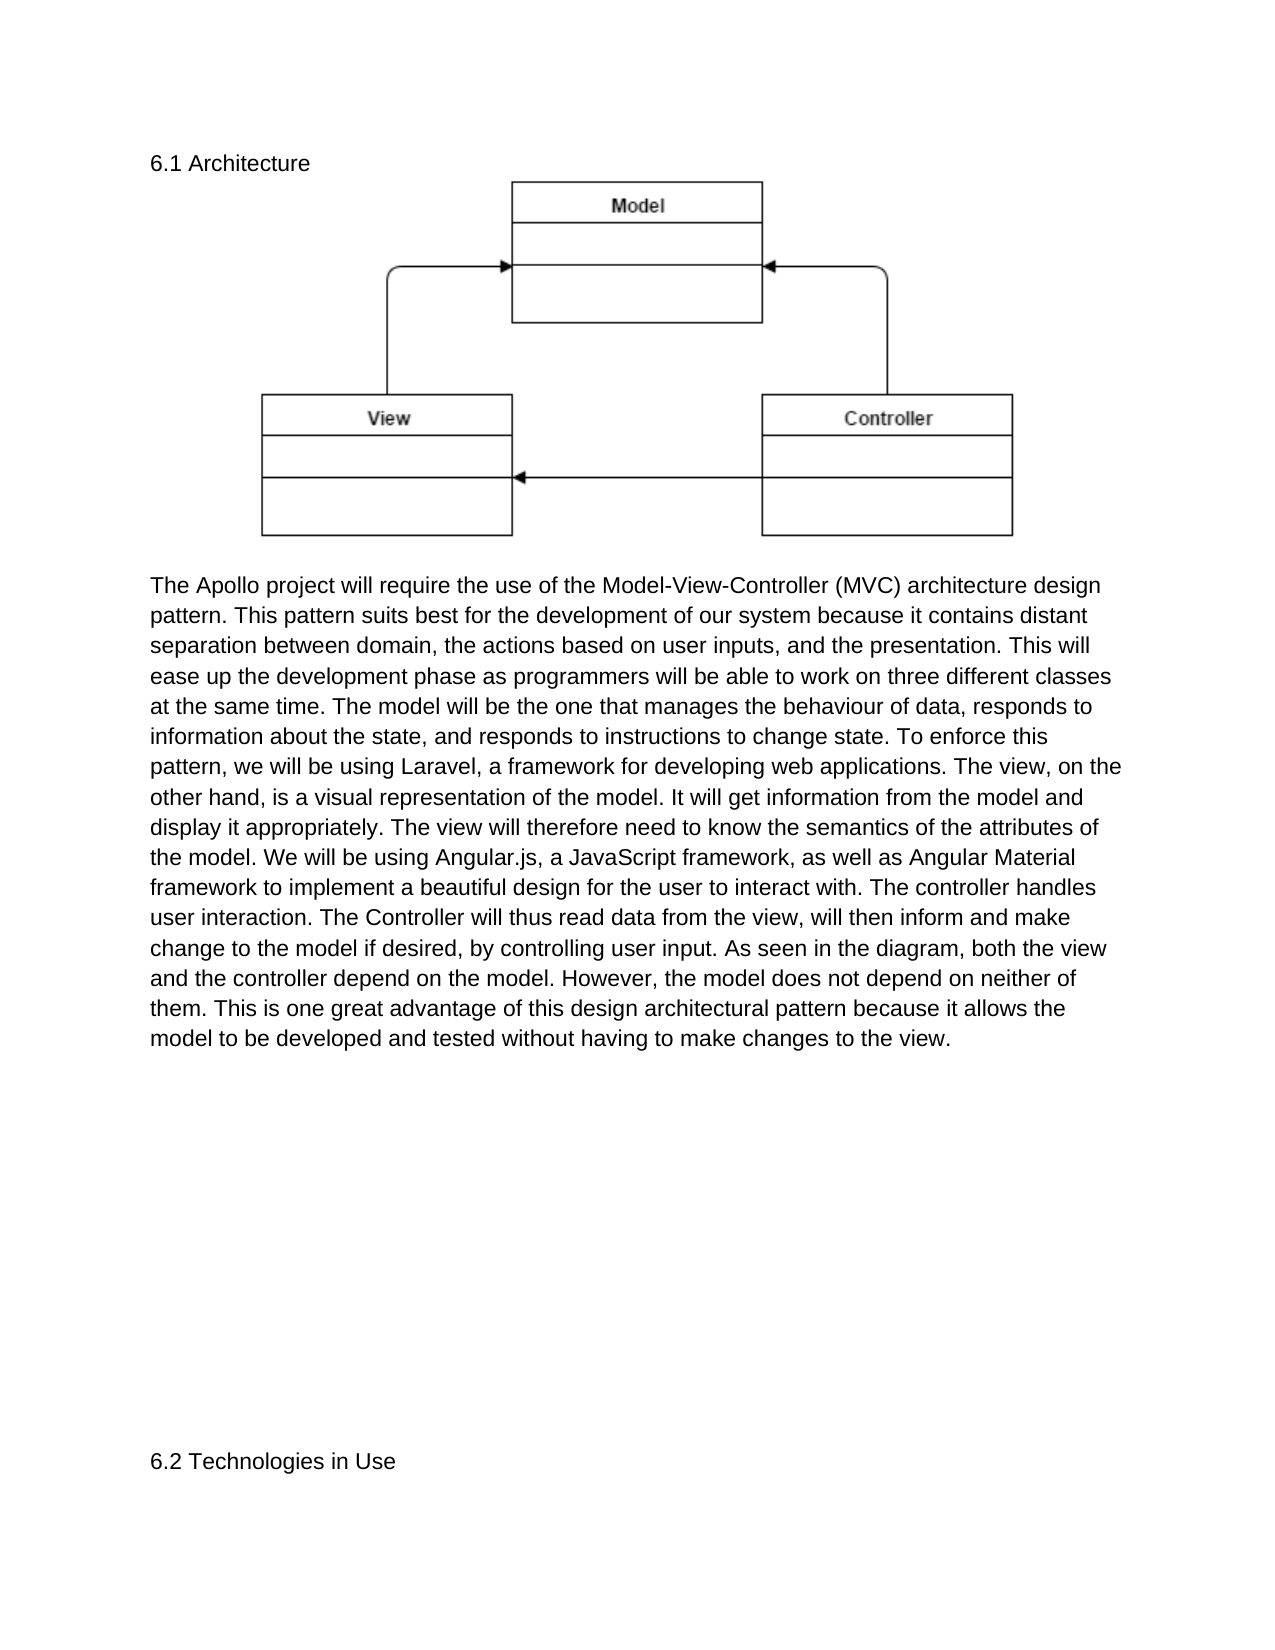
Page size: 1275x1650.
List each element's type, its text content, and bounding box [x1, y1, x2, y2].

text 6.2 Technologies in Use [150, 1448, 1125, 1474]
picture [260, 180, 1015, 538]
text The Apollo project will require the use of the Model-View-Controller (MVC) architecture design pattern. This pattern suits best for the development of our system because it contains distant separation between domain, the actions based on user inputs, and the presentation. This will ease up the development phase as programmers will be able to work on three different classes at the same time. The model will be the one that manages the behaviour of data, responds to information about the state, and responds to instructions to change state. To enforce this pattern, we will be using Laravel, a framework for developing web applications. The view, on the other hand, is a visual representation of the model. It will get information from the model and display it appropriately. The view will therefore need to know the semantics of the attributes of the model. We will be using Angular.js, a JavaScript framework, as well as Angular Material framework to implement a beautiful design for the user to interact with. The controller handles user interaction. The Controller will thus read data from the view, will then inform and make change to the model if desired, by controlling user input. As seen in the diagram, both the view and the controller depend on the model. However, the model does not depend on neither of them. This is one great advantage of this design architectural pattern because it allows the model to be developed and tested without having to make changes to the view. [150, 572, 1125, 1052]
text 6.1 Architecture [150, 150, 1125, 176]
